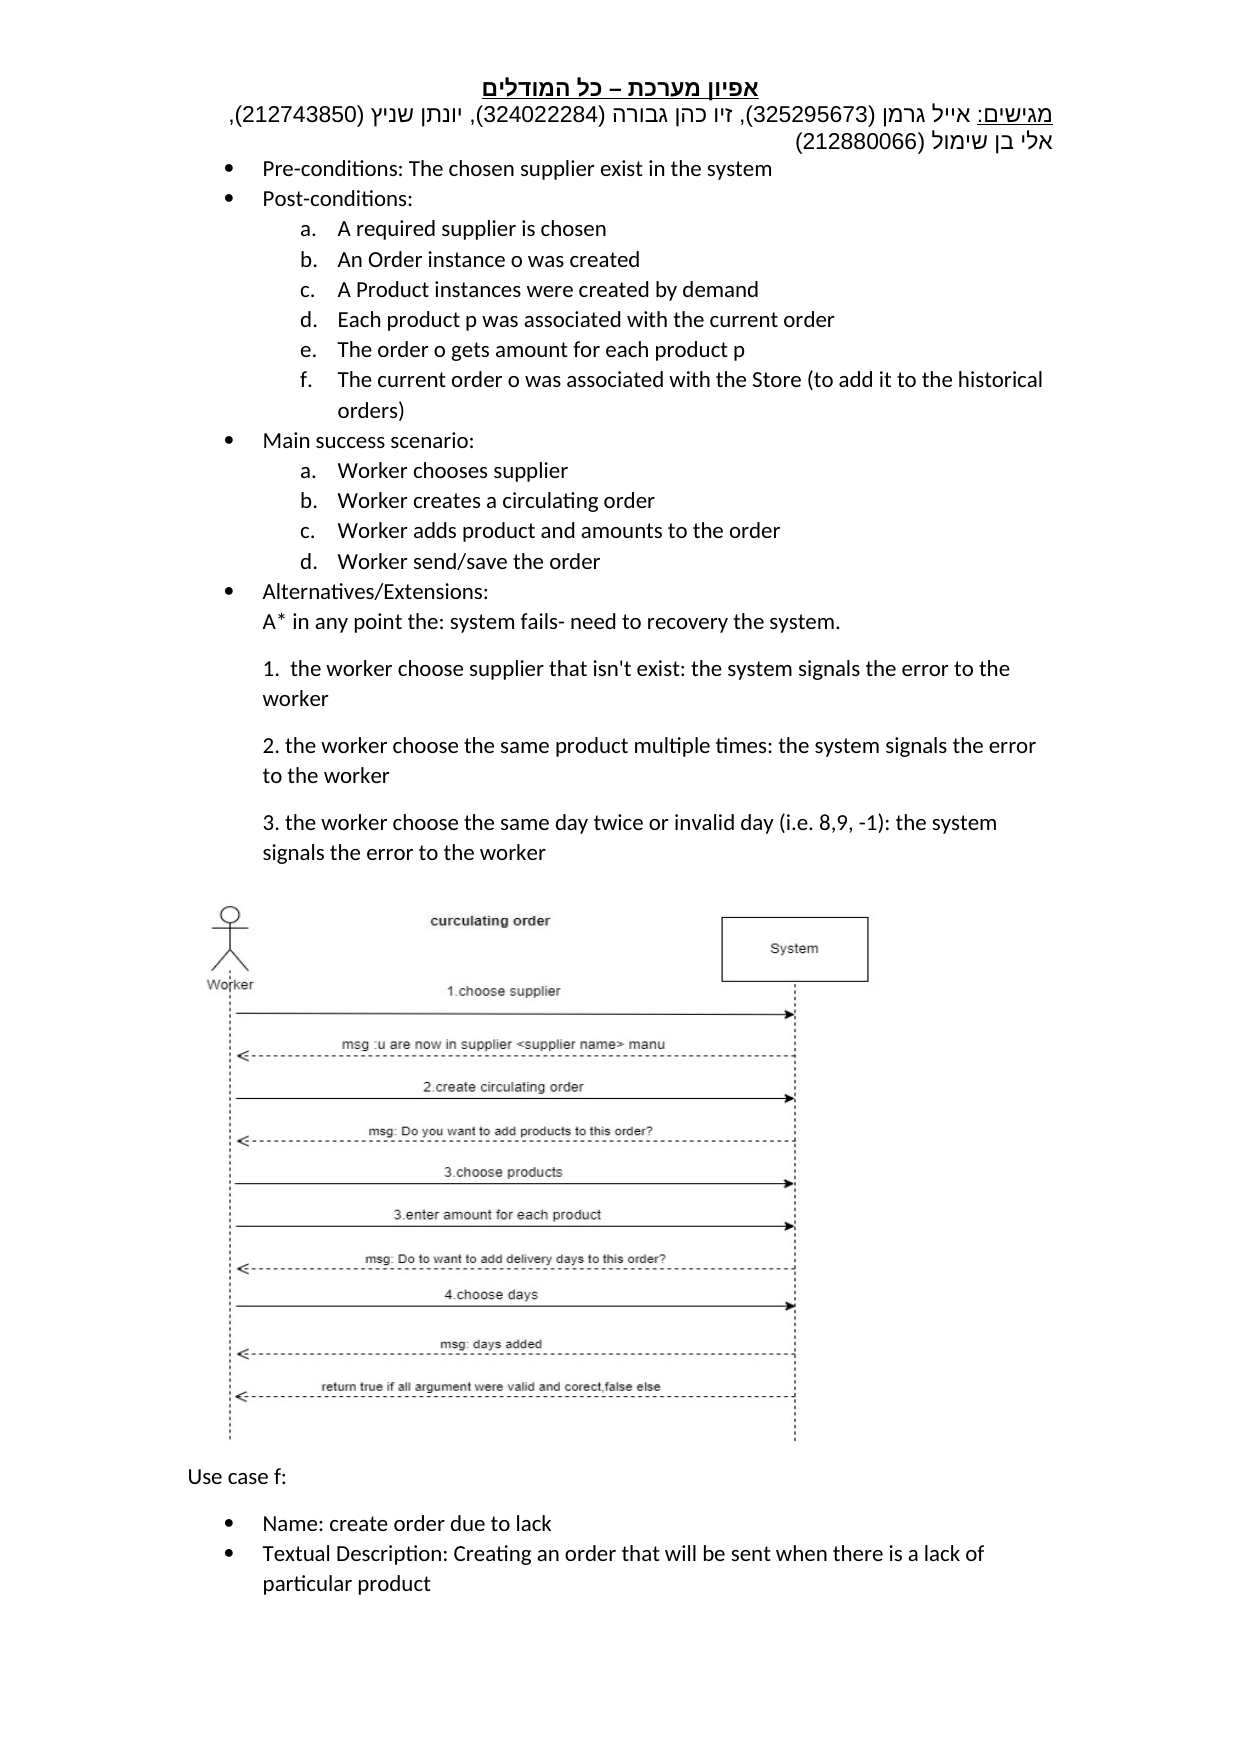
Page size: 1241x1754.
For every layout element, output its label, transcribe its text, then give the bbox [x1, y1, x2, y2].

list Worker creates a circulating order [300, 486, 1053, 514]
list Worker send/save the order [300, 547, 1053, 575]
list Worker adds product and amounts to the order [300, 517, 1053, 544]
list A* in any point the: system fails- need to recovery the system. [262, 607, 1053, 635]
text 2. the worker choose the same product multiple times: the system signals the error to the worker [262, 731, 1053, 789]
list A Product instances were created by demand [300, 275, 1053, 303]
list Post-conditions: [225, 184, 1053, 212]
list Textual Description: Creating an order that will be sent when there is a lack of particular product [225, 1539, 1053, 1597]
list Alternatives/Extensions: [225, 577, 1053, 605]
list An Order instance o was created [300, 245, 1053, 273]
list Each product p was associated with the current order [300, 305, 1053, 333]
text Use case f: [187, 1462, 1053, 1490]
list Worker chooses supplier [300, 456, 1053, 484]
text 3. the worker choose the same day twice or invalid day (i.e. 8,9, -1): the system signals the error to the worker [262, 808, 1053, 866]
list A required supplier is chosen [300, 214, 1053, 242]
list Name: create order due to lack [225, 1509, 1053, 1537]
list Main success scenario: [225, 426, 1053, 454]
text 1. the worker choose supplier that isn't exist: the system signals the error to the worker [262, 654, 1053, 712]
list Pre-conditions: The chosen supplier exist in the system [225, 154, 1053, 182]
picture [187, 885, 882, 1443]
list The current order o was associated with the Store (to add it to the historical orders) [300, 366, 1053, 424]
list The order o gets amount for each product p [300, 335, 1053, 363]
